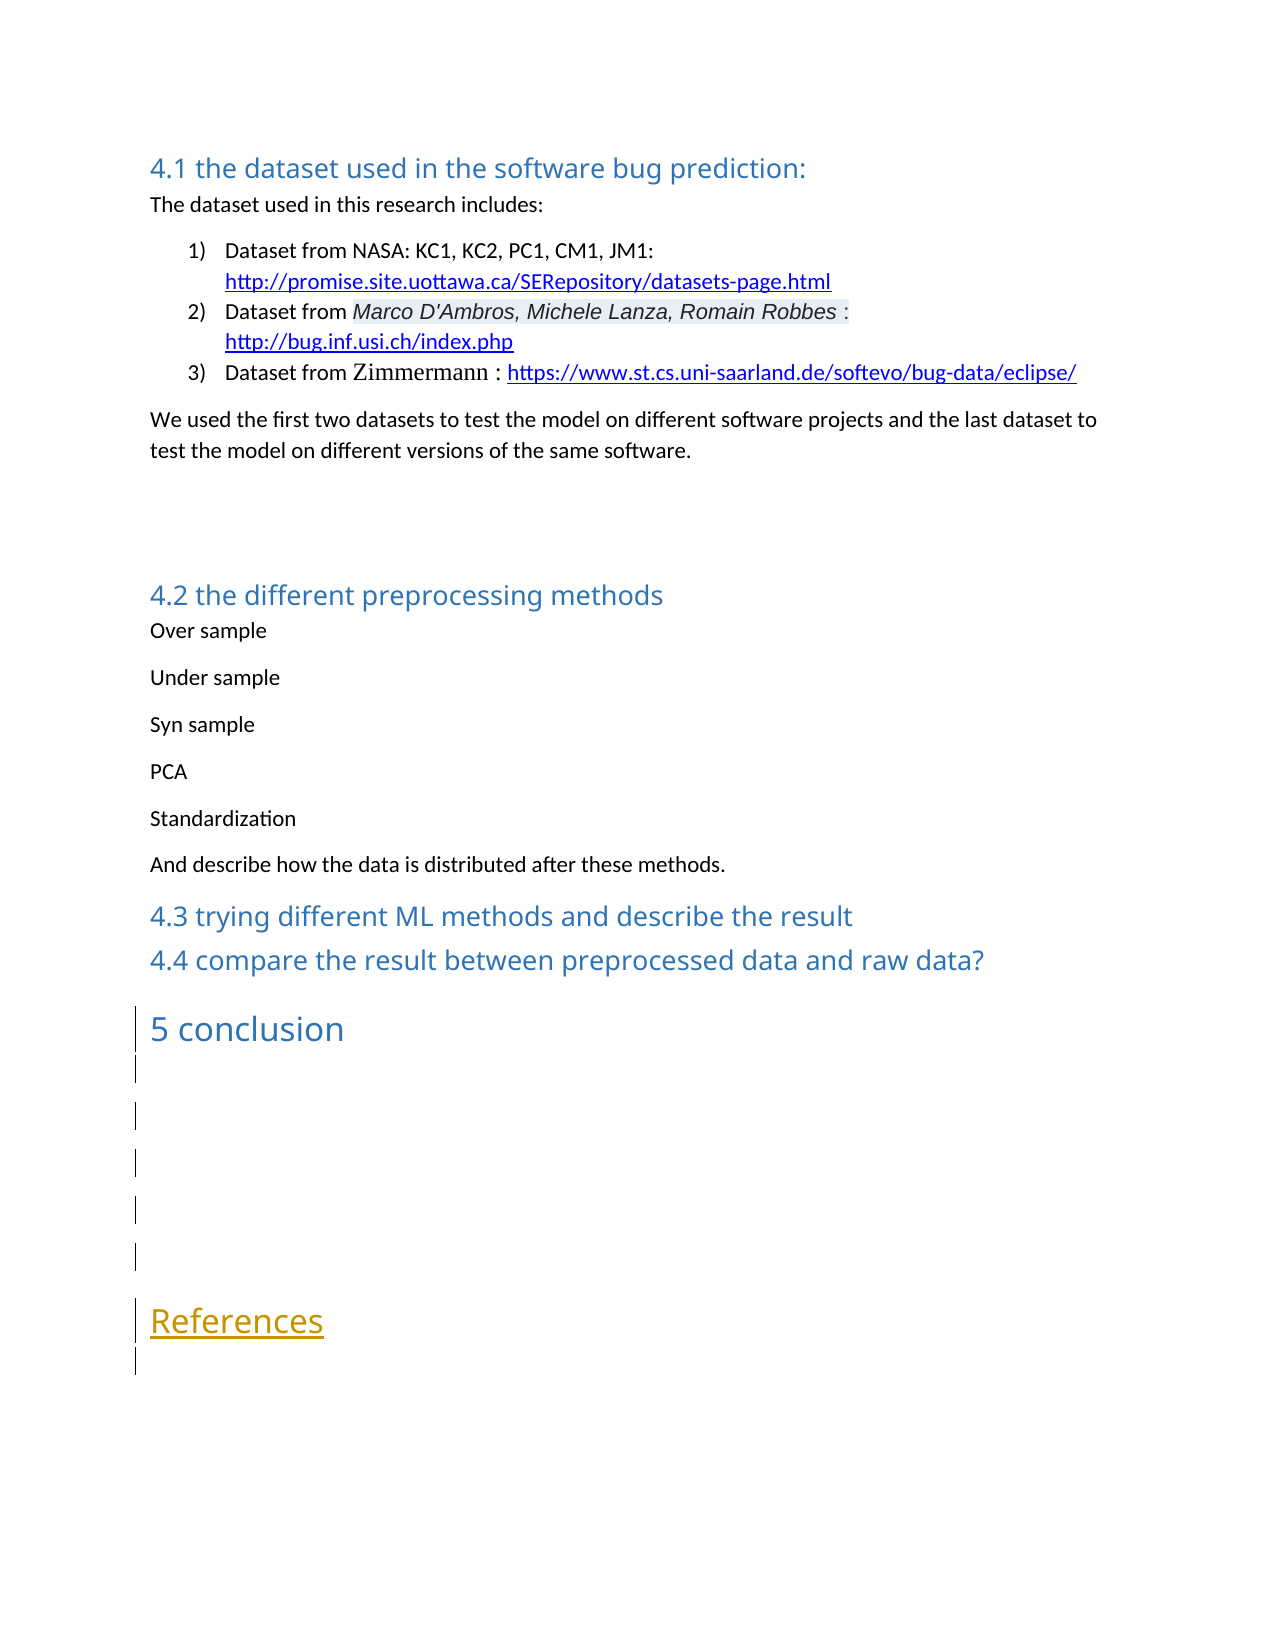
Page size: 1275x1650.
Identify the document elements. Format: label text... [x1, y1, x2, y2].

text Standardization [150, 804, 1125, 832]
text We used the first two datasets to test the model on different software projects and the last dataset to test the model on different versions of the same software. [150, 406, 1125, 464]
text PCA [150, 757, 1125, 785]
subtitle 4.4 compare the result between preprocessed data and raw data? [150, 941, 1125, 978]
subtitle 4.2 the different preprocessing methods [150, 576, 1125, 613]
text Under sample [150, 663, 1125, 691]
list Dataset from Zimmermann : https://www.st.cs.uni-saarland.de/softevo/bug-data/eclipse/ [187, 357, 1125, 387]
text The dataset used in this research includes: [150, 190, 1125, 218]
text Over sample [150, 616, 1125, 644]
text Syn sample [150, 710, 1125, 738]
subtitle 4.1 the dataset used in the software bug prediction: [150, 150, 1125, 187]
text And describe how the data is distributed after these methods. [150, 851, 1125, 878]
list Dataset from Marco D'Ambros, Michele Lanza, Romain Robbes : http://bug.inf.usi.ch/index.php [187, 297, 1125, 355]
list Dataset from NASA: KC1, KC2, PC1, CM1, JM1: http://promise.site.uottawa.ca/SERepository/datasets-page.html [187, 237, 1125, 295]
subtitle 4.3 trying different ML methods and describe the result [150, 897, 1125, 934]
